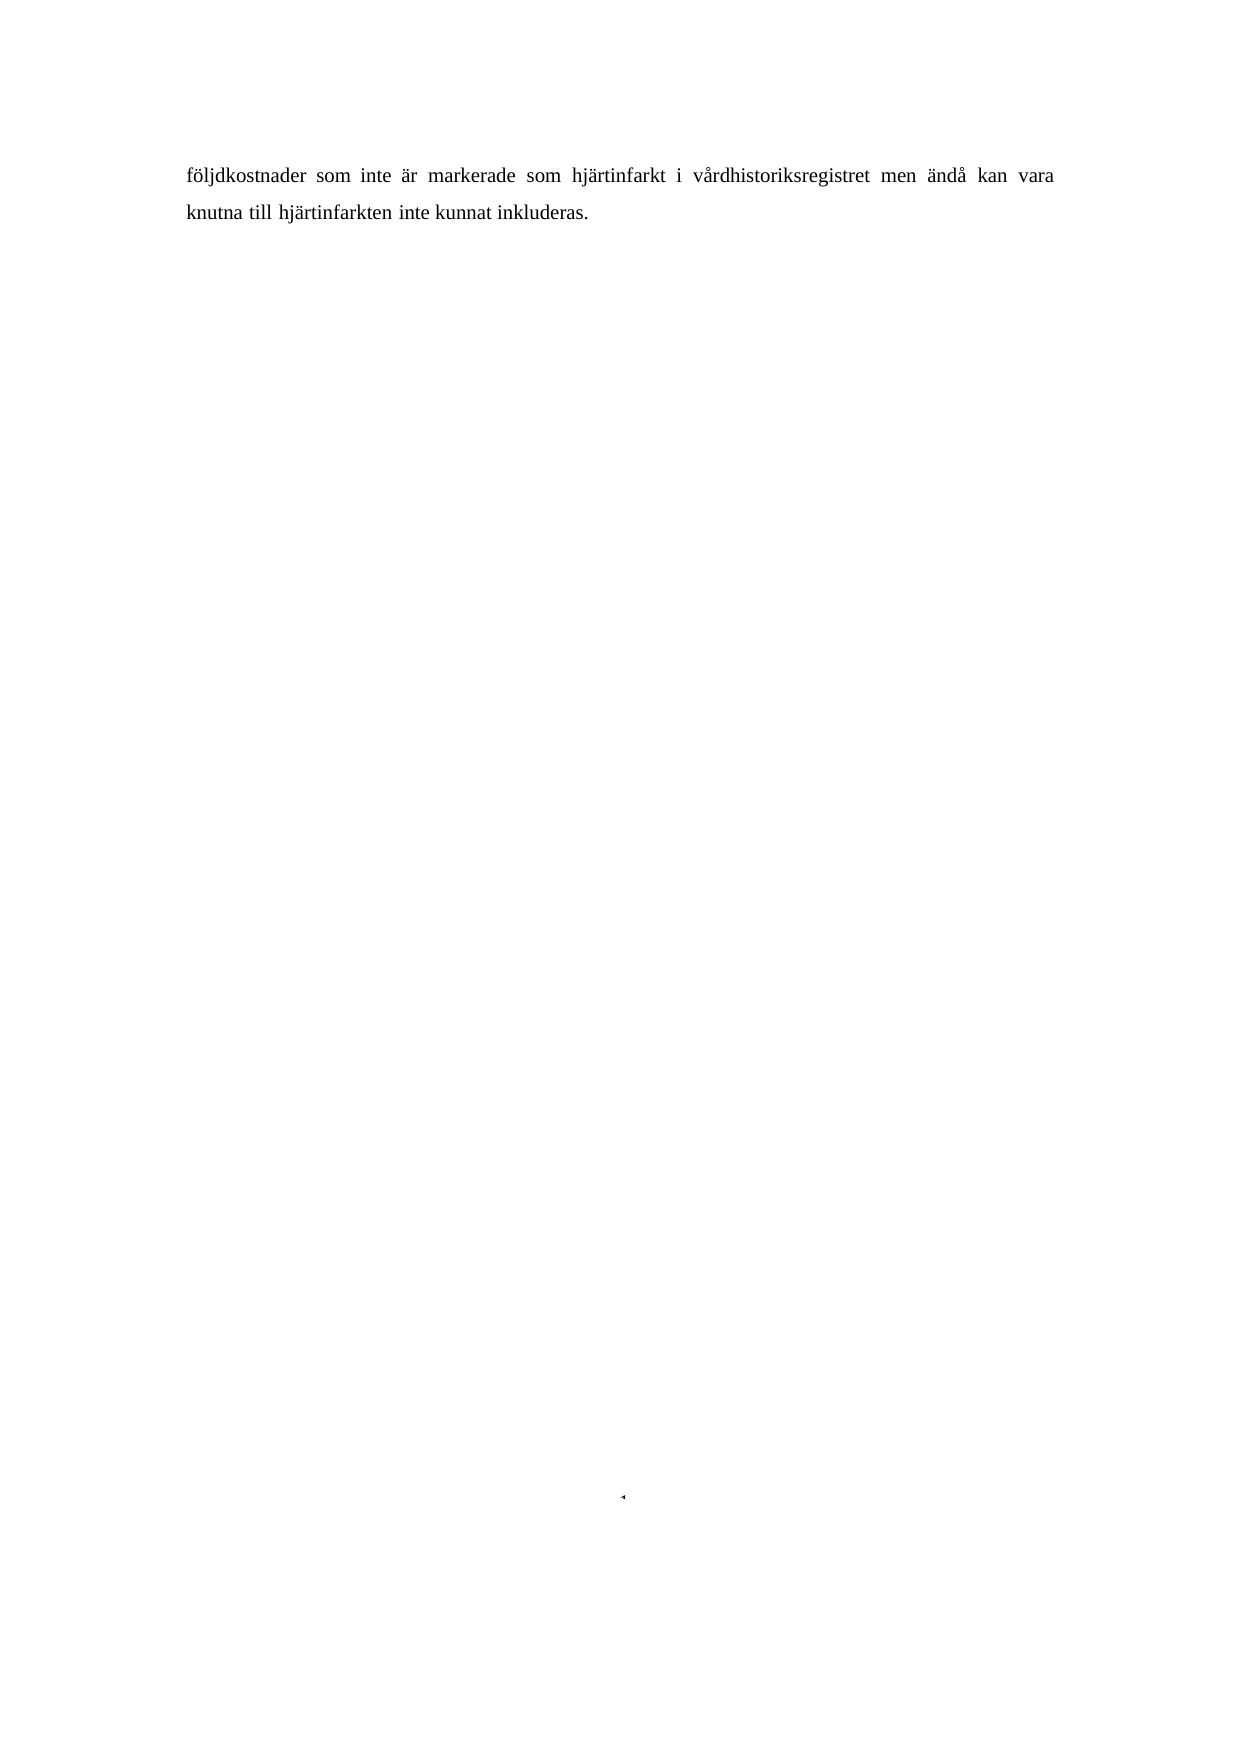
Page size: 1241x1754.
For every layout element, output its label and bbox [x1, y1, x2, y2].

text [186, 162, 1054, 224]
